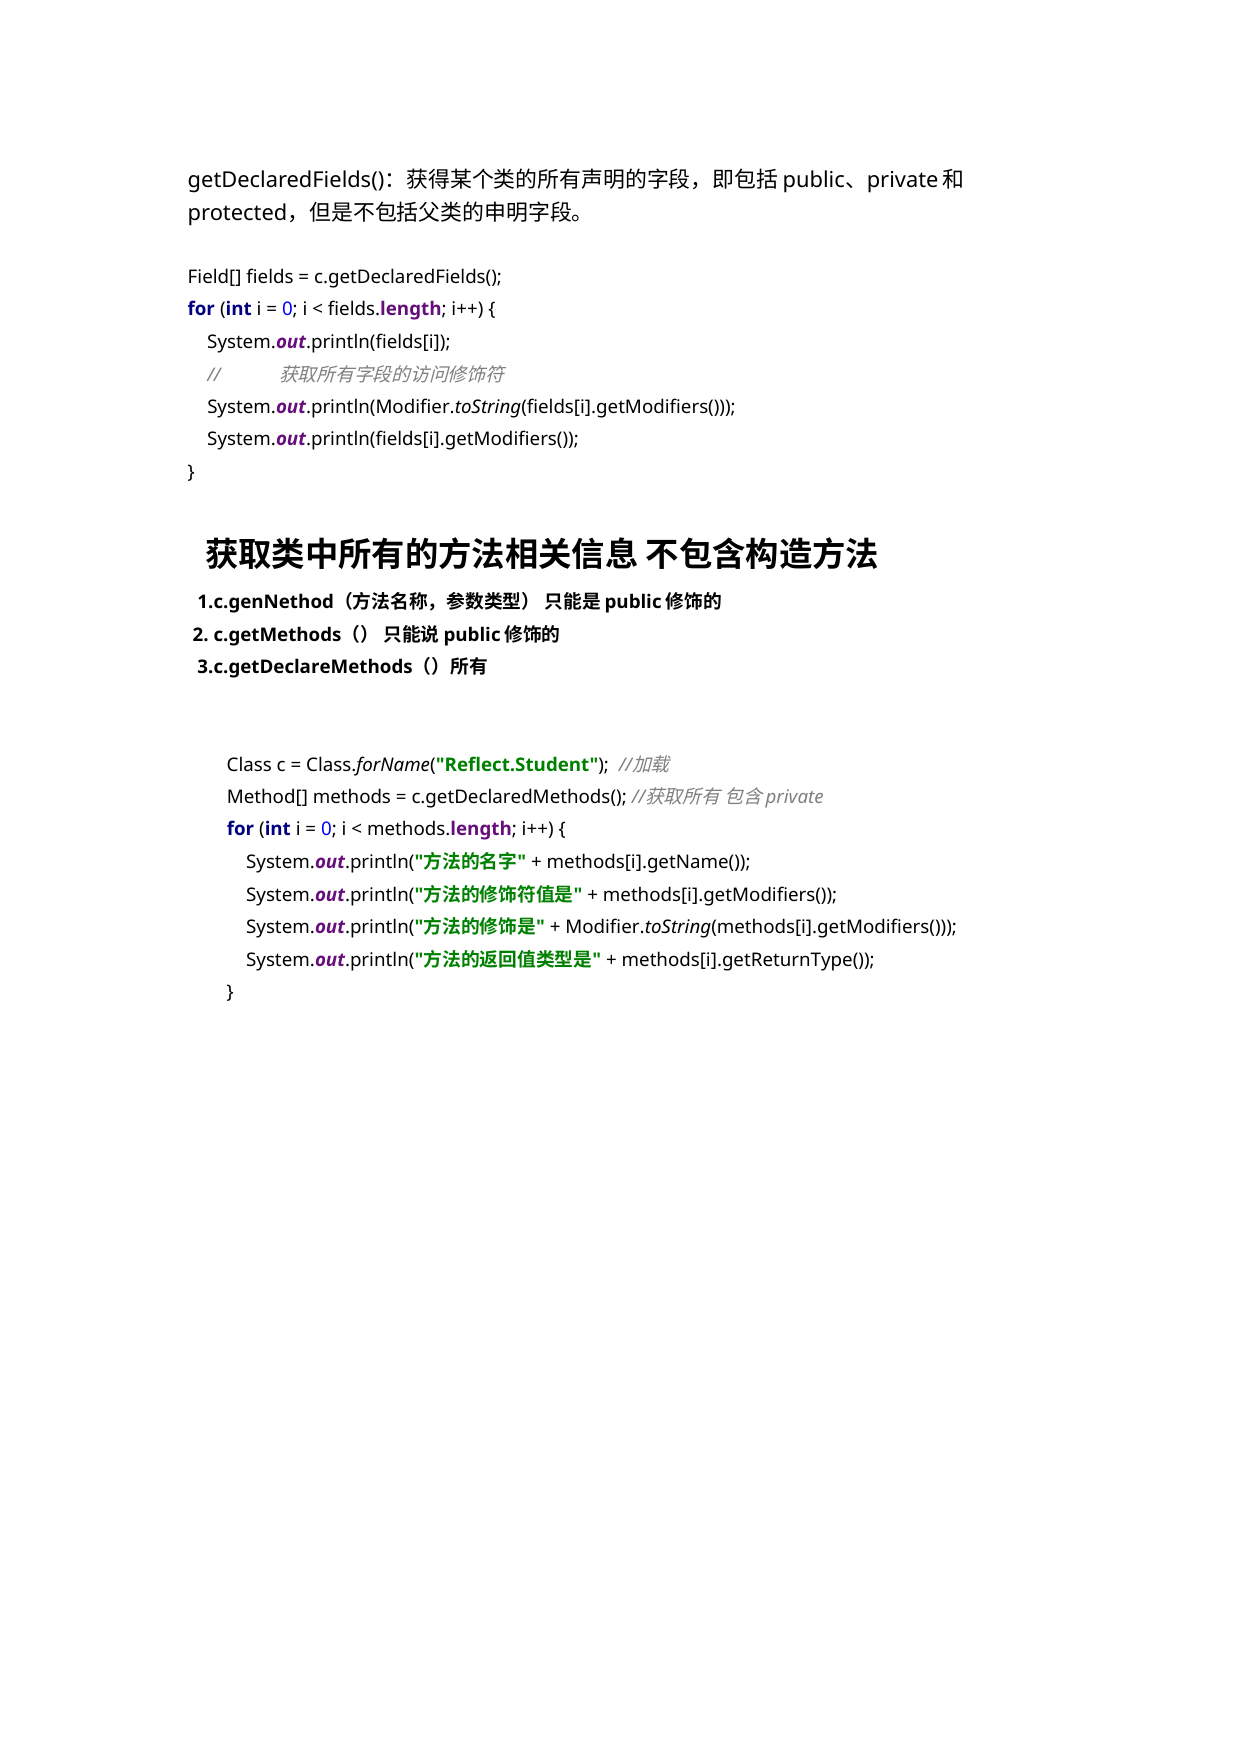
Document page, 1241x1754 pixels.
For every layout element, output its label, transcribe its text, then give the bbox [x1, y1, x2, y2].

text 获取类中所有的方法相关信息 不包含构造方法 1.c.genNethod（方法名称，参数类型） 只能是public修饰的 2. c.getMethods（） 只能说public修饰的 3.c.getDeclareMethods（）所有 Class c = Class.forName("Reflect.Student"); //加载 Method[] methods = c.getDeclaredMethods(); //获取所有 包含private for (int i = 0; i < methods.length; i++) { System.out.println("方法的名字" + methods[i].getName()); System.out.println("方法的修饰符值是" + methods[i].getModifiers()); System.out.println("方法的修饰是" + Modifier.toString(methods[i].getModifiers())); System.out.println("方法的返回值类型是" + methods[i].getReturnType()); } [187, 519, 1053, 1039]
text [187, 162, 1053, 194]
text protected，但是不包括父类的申明字段。 [187, 194, 1053, 227]
text Field[] fields = c.getDeclaredFields(); for (int i = 0; i < fields.length; i++) { System.out.println(fields[i]); // 获取所有字段的访问修饰符 System.out.println(Modifier.toString(fields[i].getModifiers())); System.out.println(fields[i].getModifiers()); } [187, 259, 1053, 487]
